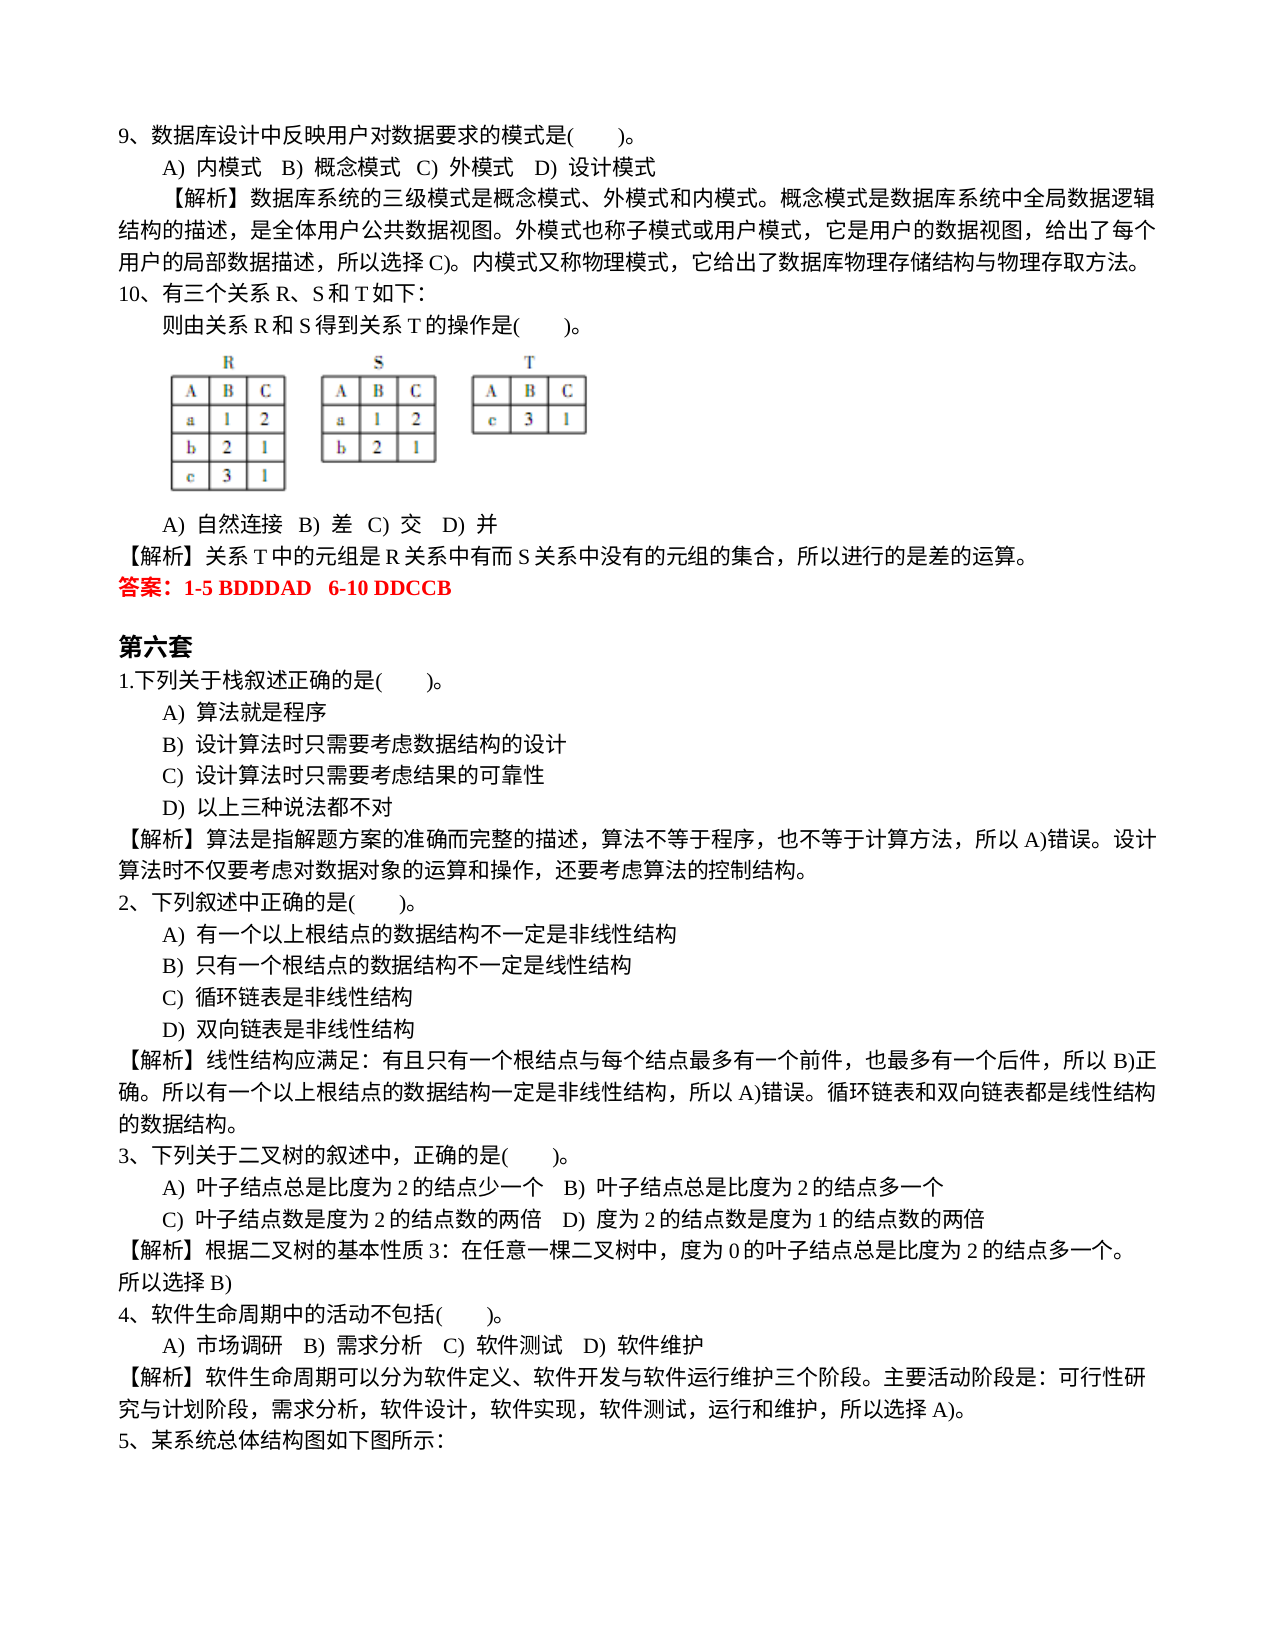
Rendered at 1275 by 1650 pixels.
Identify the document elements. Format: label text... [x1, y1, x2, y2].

text 【解析】数据库系统的三级模式是概念模式、外模式和内模式。概念模式是数据库系统中全局数据逻辑结构的描述，是全体用户公共数据视图。外模式也称子模式或用户模式，它是用户的数据视图，给出了每个用户的局部数据描述，所以选择C)。内模式又称物理模式，它给出了数据库物理存储结构与物理存取方法。 [118, 181, 1157, 276]
text 第六套 [118, 627, 1157, 663]
text 5、某系统总体结构图如下图所示： [118, 1423, 1157, 1455]
text 9、数据库设计中反映用户对数据要求的模式是( )。 [118, 118, 1157, 150]
text A) 叶子结点总是比度为2的结点少一个 B) 叶子结点总是比度为2的结点多一个 [162, 1170, 1157, 1202]
text B) 只有一个根结点的数据结构不一定是线性结构 [162, 948, 1157, 980]
text C) 叶子结点数是度为2的结点数的两倍 D) 度为2的结点数是度为1的结点数的两倍 [162, 1202, 1157, 1233]
text A) 内模式 B) 概念模式 C) 外模式 D) 设计模式 [118, 150, 1157, 181]
text 【解析】关系T中的元组是R关系中有而S关系中没有的元组的集合，所以进行的是差的运算。 [118, 539, 1157, 570]
text D) 双向链表是非线性结构 [162, 1012, 1157, 1043]
text A) 有一个以上根结点的数据结构不一定是非线性结构 [162, 917, 1157, 948]
text 10、有三个关系R、S和T如下： [118, 276, 1157, 308]
text 答案：1-5 BDDDAD 6-10 DDCCB [118, 570, 1157, 602]
text 2、下列叙述中正确的是( )。 [118, 885, 1157, 917]
text 【解析】线性结构应满足：有且只有一个根结点与每个结点最多有一个前件，也最多有一个后件，所以B)正确。所以有一个以上根结点的数据结构一定是非线性结构，所以A)错误。循环链表和双向链表都是线性结构的数据结构。 [118, 1043, 1157, 1138]
text C) 设计算法时只需要考虑结果的可靠性 [162, 758, 1157, 790]
text C) 循环链表是非线性结构 [162, 980, 1157, 1012]
picture [118, 339, 623, 507]
text 【解析】算法是指解题方案的准确而完整的描述，算法不等于程序，也不等于计算方法，所以A)错误。设计算法时不仅要考虑对数据对象的运算和操作，还要考虑算法的控制结构。 [118, 822, 1157, 885]
text A) 市场调研 B) 需求分析 C) 软件测试 D) 软件维护 [118, 1328, 1157, 1360]
text 3、下列关于二叉树的叙述中，正确的是( )。 [118, 1138, 1157, 1170]
text A) 算法就是程序 [162, 695, 1157, 727]
text B) 设计算法时只需要考虑数据结构的设计 [162, 727, 1157, 758]
text D) 以上三种说法都不对 [162, 790, 1157, 822]
text 【解析】根据二叉树的基本性质3：在任意一棵二叉树中，度为0的叶子结点总是比度为2的结点多一个。所以选择B) [118, 1233, 1157, 1297]
text 4、软件生命周期中的活动不包括( )。 [118, 1297, 1157, 1328]
text 1.下列关于栈叙述正确的是( )。 [118, 663, 1157, 695]
text A) 自然连接 B) 差 C) 交 D) 并 [118, 507, 1157, 539]
text 【解析】软件生命周期可以分为软件定义、软件开发与软件运行维护三个阶段。主要活动阶段是：可行性研究与计划阶段，需求分析，软件设计，软件实现，软件测试，运行和维护，所以选择A)。 [118, 1360, 1157, 1423]
text 则由关系R和S得到关系T的操作是( )。 [118, 308, 1157, 340]
